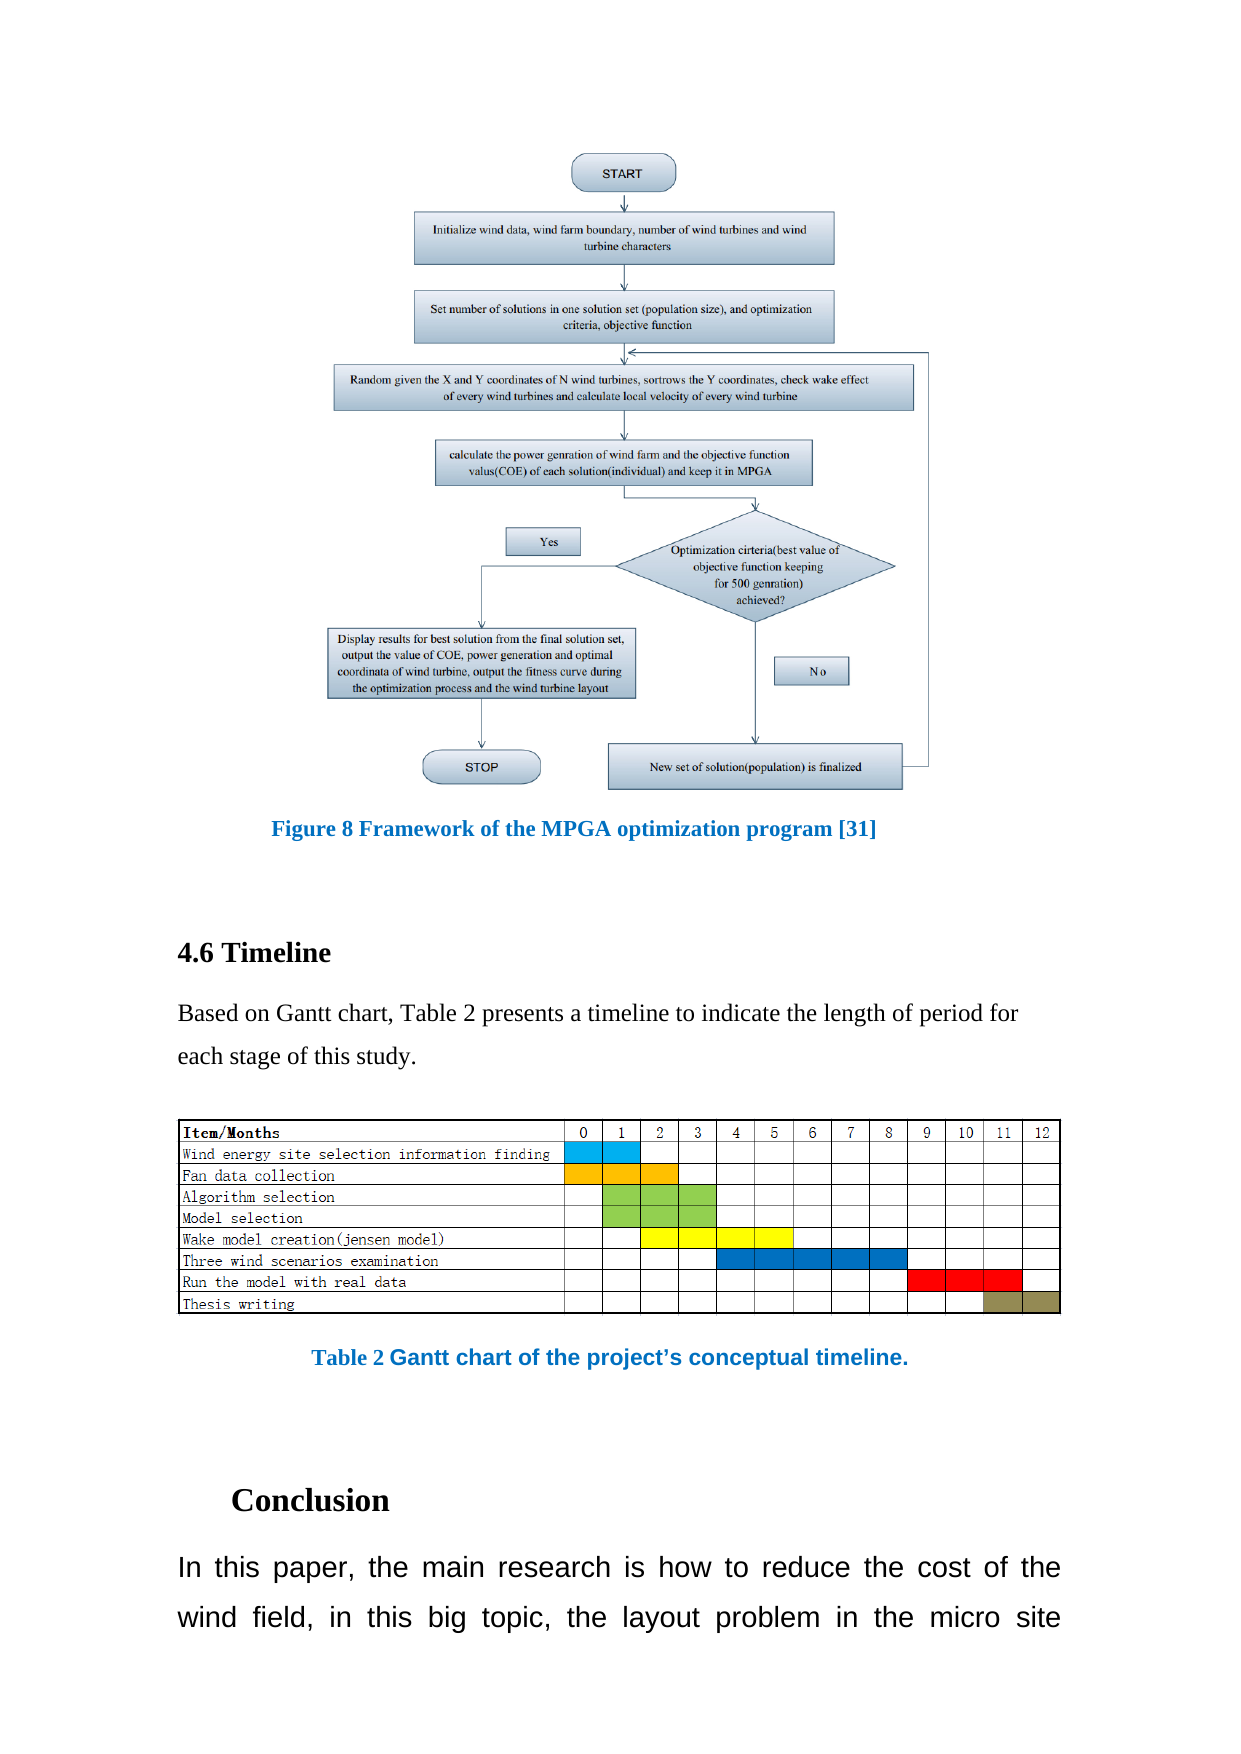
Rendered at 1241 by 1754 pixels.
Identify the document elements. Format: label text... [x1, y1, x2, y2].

subtitle 4.6 Timeline [177, 935, 1063, 969]
picture [176, 1118, 1063, 1316]
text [177, 1550, 1063, 1634]
picture [177, 151, 1043, 793]
text Based on Gantt chart, Table 2 presents a timeline to indicate the length of period for each stage of this study. [177, 998, 1063, 1070]
subtitle Conclusion [222, 1480, 1063, 1518]
